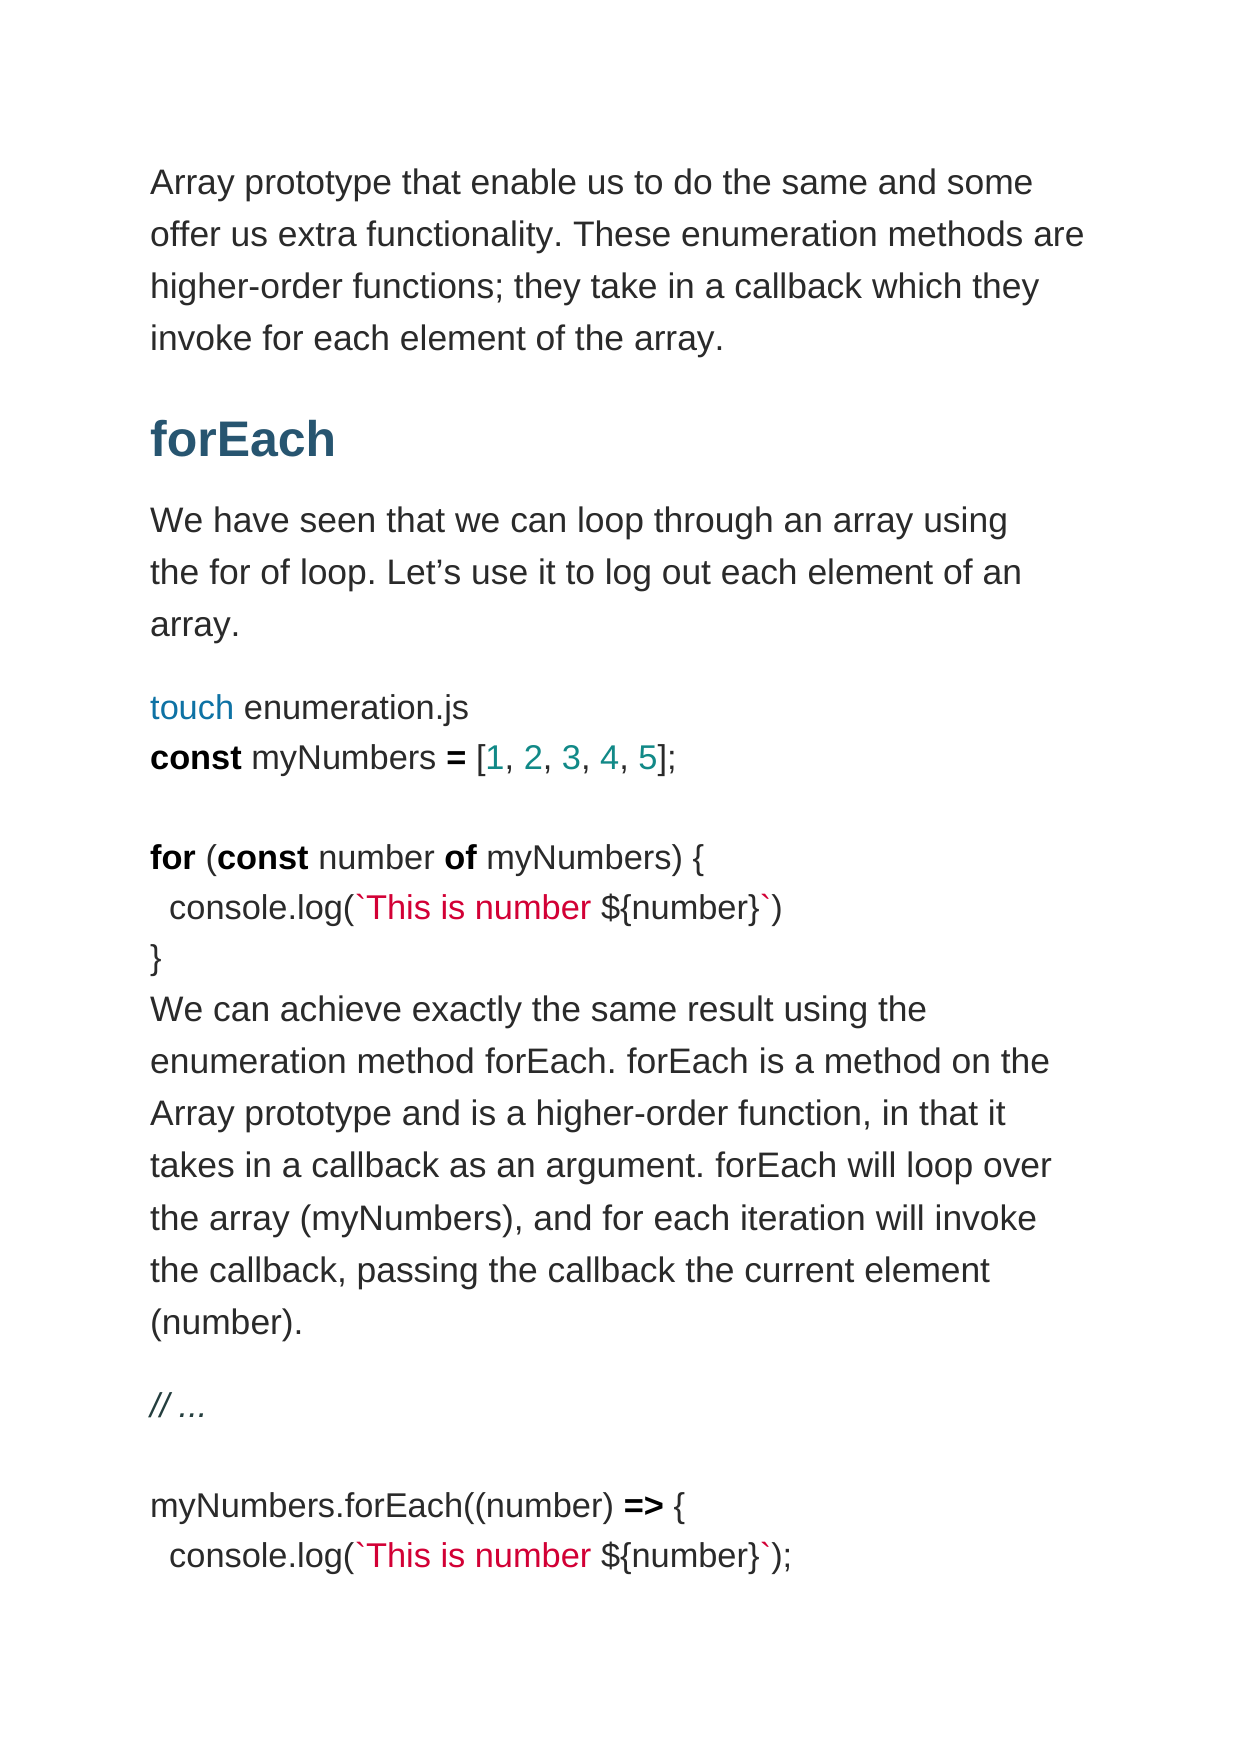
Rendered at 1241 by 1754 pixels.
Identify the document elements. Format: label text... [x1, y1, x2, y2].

text forEach [150, 392, 1090, 467]
text console.log(`This is number ${number}`) [150, 877, 1090, 927]
text console.log(`This is number ${number}`); [150, 1525, 1090, 1575]
text } [150, 927, 1090, 977]
text const myNumbers = [1, 2, 3, 4, 5]; [150, 727, 1090, 777]
text We can achieve exactly the same result using the enumeration method forEach. forEach is a method on the Array prototype and is a higher-order function, in that it takes in a callback as an argument. forEach will loop over the array (myNumbers), and for each iteration will invoke the callback, passing the callback the current element (number). [150, 977, 1090, 1342]
text for (const number of myNumbers) { [150, 827, 1090, 877]
text touch enumeration.js [150, 677, 1090, 727]
text We have seen that we can loop through an array using the for of loop. Let’s use it to log out each element of an array. [150, 487, 1090, 644]
text // ... [150, 1375, 1090, 1425]
text myNumbers.forEach((number) => { [150, 1475, 1090, 1525]
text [150, 150, 1090, 358]
